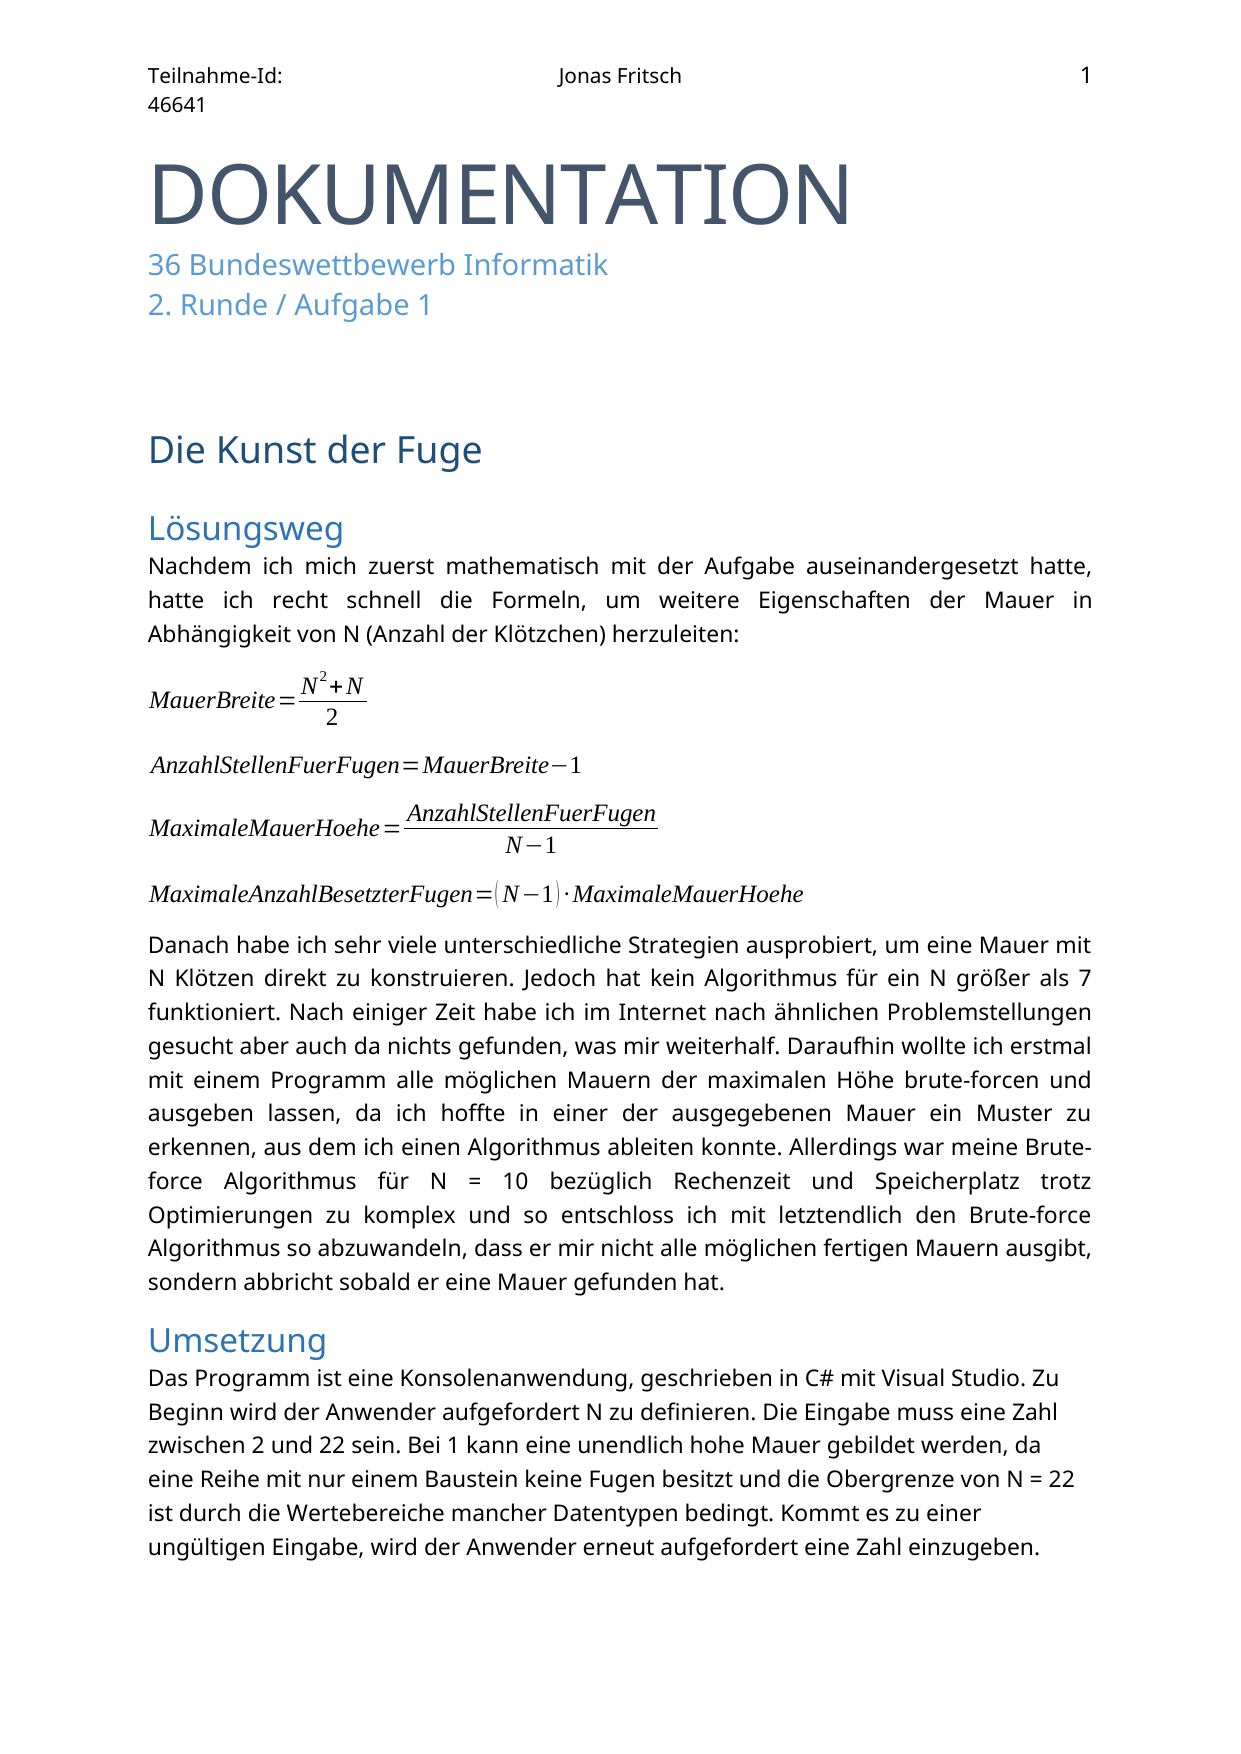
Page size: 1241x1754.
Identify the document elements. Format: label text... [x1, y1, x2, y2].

text Nachdem ich mich zuerst mathematisch mit der Aufgabe auseinandergesetzt hatte, hatte ich recht schnell die Formeln, um weitere Eigenschaften der Mauer in Abhängigkeit von N (Anzahl der Klötzchen) herzuleiten: [148, 550, 1093, 649]
title dokumentation [148, 148, 1093, 244]
subtitle Lösungsweg [148, 504, 1093, 550]
text Danach habe ich sehr viele unterschiedliche Strategien ausprobiert, um eine Mauer mit N Klötzen direkt zu konstruieren. Jedoch hat kein Algorithmus für ein N größer als 7 funktioniert. Nach einiger Zeit habe ich im Internet nach ähnlichen Problemstellungen gesucht aber auch da nichts gefunden, was mir weiterhalf. Daraufhin wollte ich erstmal mit einem Programm alle möglichen Mauern der maximalen Höhe brute-forcen und ausgeben lassen, da ich hoffte in einer der ausgegebenen Mauer ein Muster zu erkennen, aus dem ich einen Algorithmus ableiten konnte. Allerdings war meine Brute-force Algorithmus für N = 10 bezüglich Rechenzeit und Speicherplatz trotz Optimierungen zu komplex und so entschloss ich mit letztendlich den Brute-force Algorithmus so abzuwandeln, dass er mir nicht alle möglichen fertigen Mauern ausgibt, sondern abbricht sobald er eine Mauer gefunden hat. [148, 928, 1093, 1297]
text Das Programm ist eine Konsolenanwendung, geschrieben in C# mit Visual Studio. Zu Beginn wird der Anwender aufgefordert N zu definieren. Die Eingabe muss eine Zahl zwischen 2 und 22 sein. Bei 1 kann eine unendlich hohe Mauer gebildet werden, da eine Reihe mit nur einem Baustein keine Fugen besitzt und die Obergrenze von N = 22 ist durch die Wertebereiche mancher Datentypen bedingt. Kommt es zu einer ungültigen Eingabe, wird der Anwender erneut aufgefordert eine Zahl einzugeben. [148, 1362, 1093, 1562]
subtitle Umsetzung [148, 1316, 1093, 1362]
subtitle 36 Bundeswettbewerb Informatik 2. Runde / Aufgabe 1 [148, 244, 1093, 323]
subtitle Die Kunst der Fuge [148, 424, 1093, 475]
